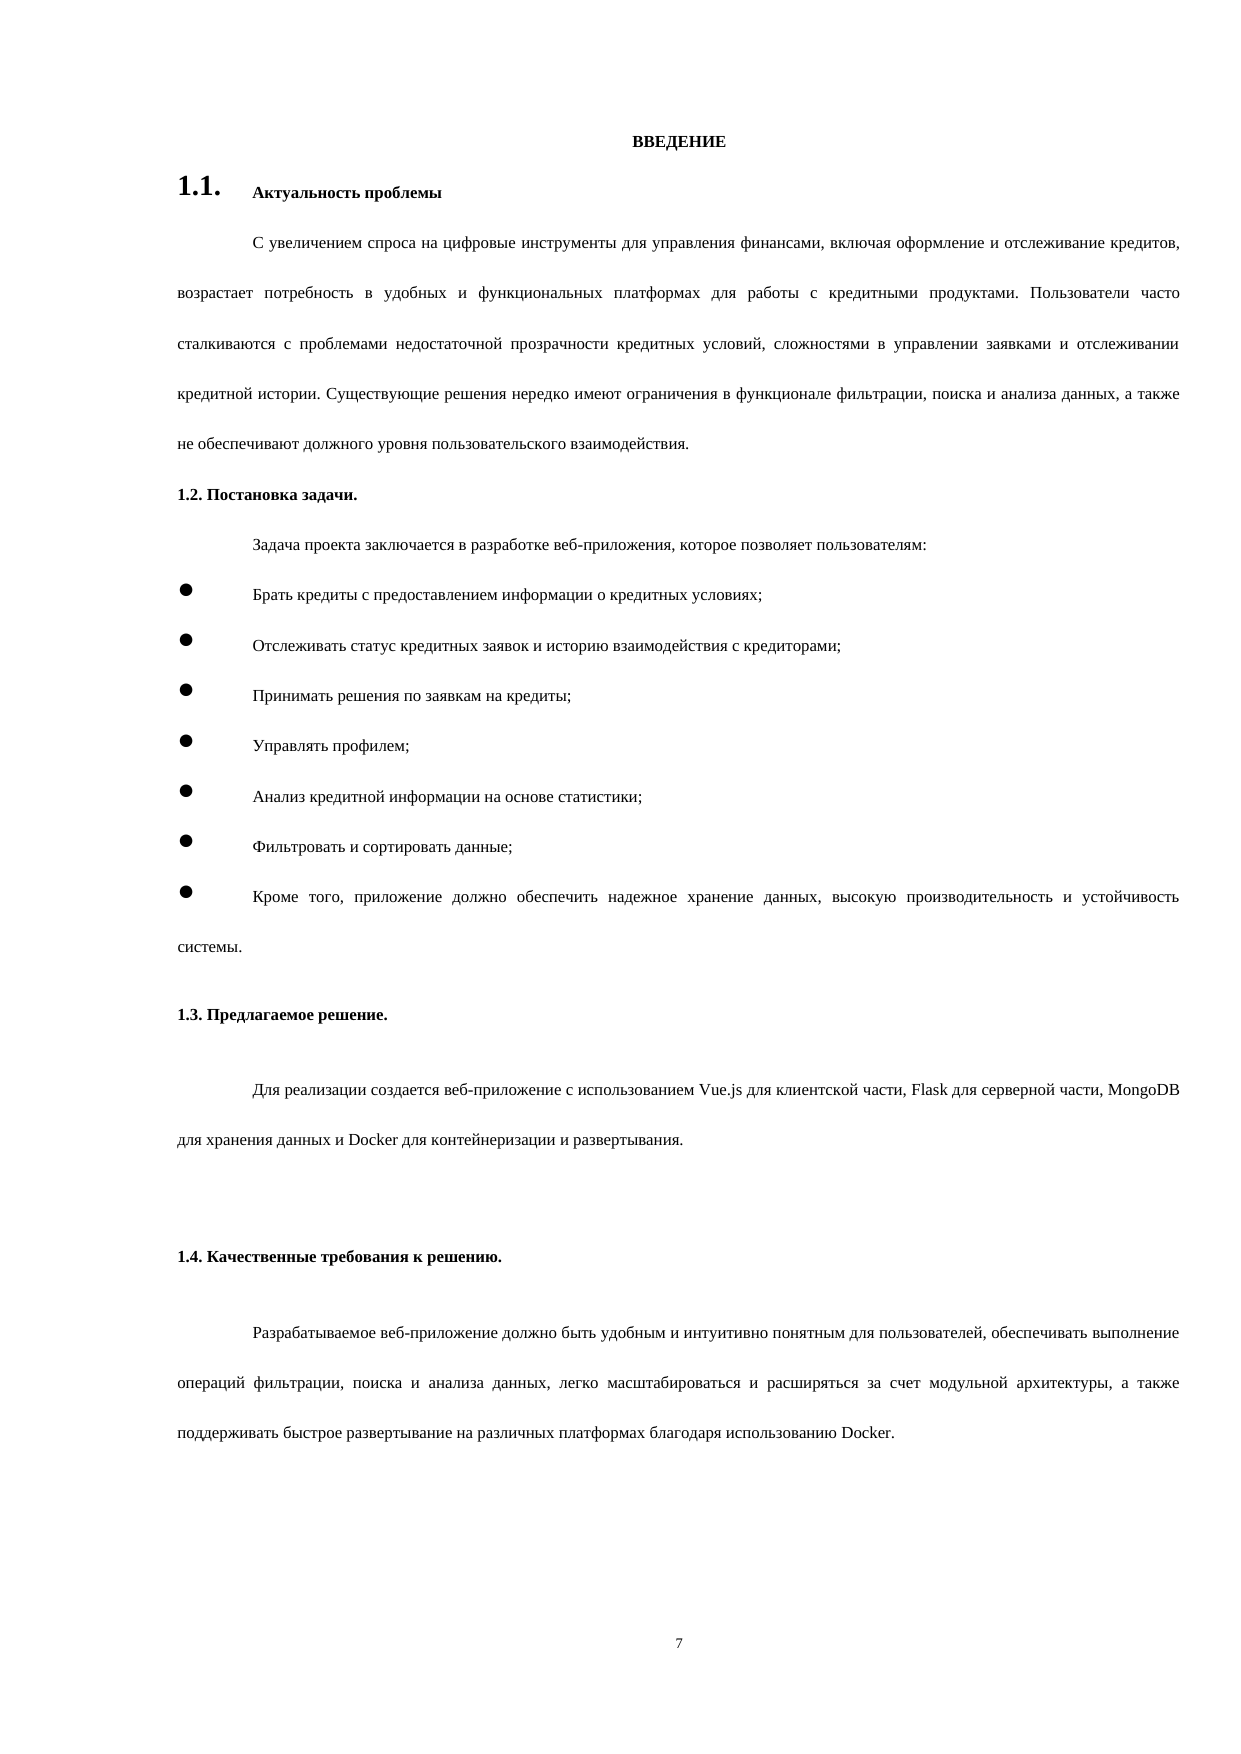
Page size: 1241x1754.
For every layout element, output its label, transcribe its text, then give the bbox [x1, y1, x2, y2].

text Для реализации создается веб-приложение с использованием Vue.js для клиентской части, Flask для серверной части, MongoDB для хранения данных и Docker для контейнеризации и развертывания. [177, 1066, 1181, 1149]
list Управлять профилем; [177, 722, 1181, 755]
list Кроме того, приложение должно обеспечить надежное хранение данных, высокую производительность и устойчивость системы. [177, 873, 1181, 957]
text Разрабатываемое веб-приложение должно быть удобным и интуитивно понятным для пользователей, обеспечивать выполнение операций фильтрации, поиска и анализа данных, легко масштабироваться и расширяться за счет модульной архитектуры, а также поддерживать быстрое развертывание на различных платформах благодаря использованию Docker. [177, 1308, 1181, 1442]
list Принимать решения по заявкам на кредиты; [177, 672, 1181, 705]
list Анализ кредитной информации на основе статистики; [177, 772, 1181, 806]
text 1.4. Качественные требования к решению. [177, 1233, 1181, 1266]
list Отслеживать статус кредитных заявок и историю взаимодействия с кредиторами; [177, 621, 1181, 655]
list Фильтровать и сортировать данные; [177, 822, 1181, 856]
list Актуальность проблемы [177, 168, 1181, 202]
text 1.3. Предлагаемое решение. [177, 990, 1181, 1024]
text Задача проекта заключается в разработке веб-приложения, которое позволяет пользователям: [177, 521, 1181, 554]
text С увеличением спроса на цифровые инструменты для управления финансами, включая оформление и отслеживание кредитов, возрастает потребность в удобных и функциональных платформах для работы с кредитными продуктами. Пользователи часто сталкиваются с проблемами недостаточной прозрачности кредитных условий, сложностями в управлении заявками и отслеживании кредитной истории. Существующие решения нередко имеют ограничения в функционале фильтрации, поиска и анализа данных, а также не обеспечивают должного уровня пользовательского взаимодействия. [177, 219, 1181, 453]
text ВВЕДЕНИЕ [177, 118, 1181, 152]
list Брать кредиты с предоставлением информации о кредитных условиях; [177, 571, 1181, 604]
text 1.2. Постановка задачи. [177, 470, 1181, 504]
